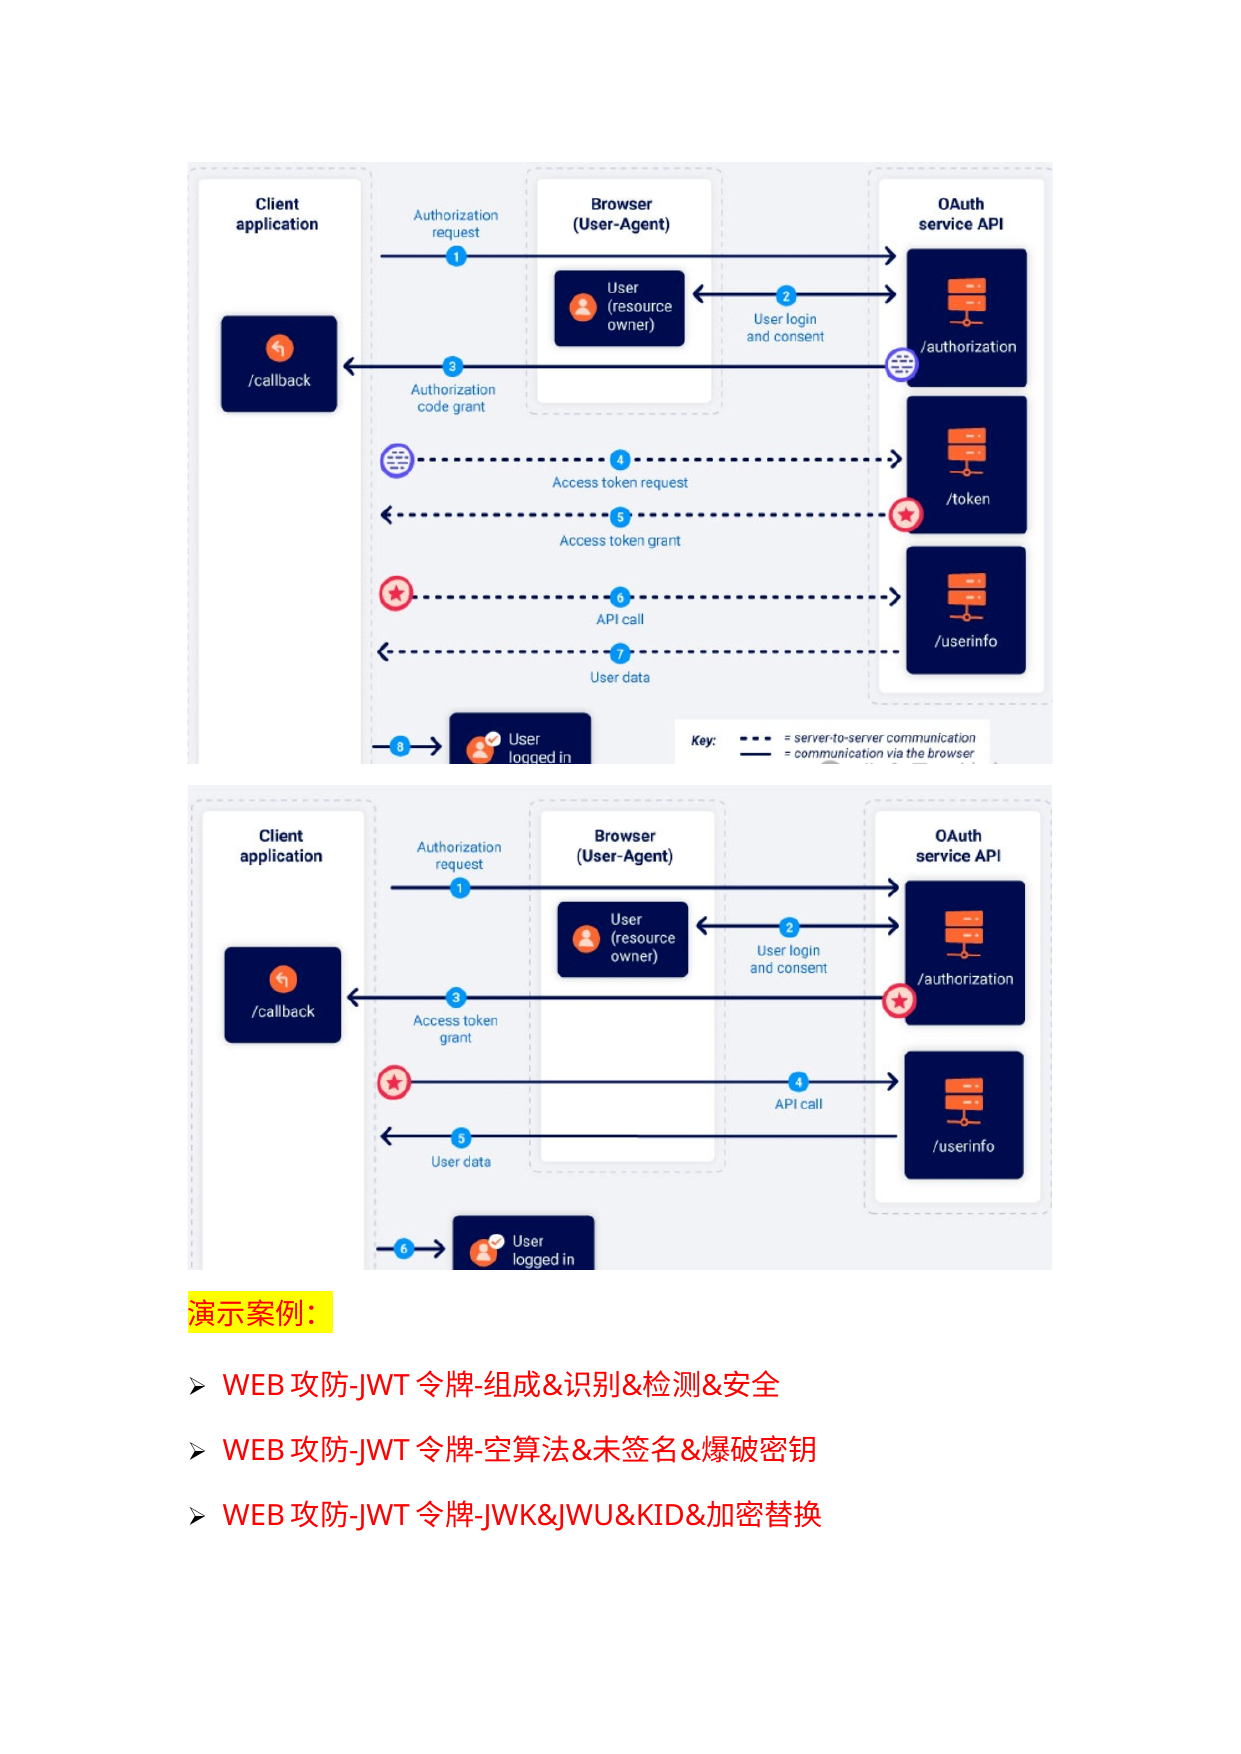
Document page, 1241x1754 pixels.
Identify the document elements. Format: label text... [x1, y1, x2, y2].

list WEB攻防-JWT令牌-JWK&JWU&KID&加密替换 [187, 1481, 1053, 1546]
list WEB攻防-JWT令牌-组成&识别&检测&安全 [187, 1351, 1053, 1416]
picture [187, 162, 1053, 764]
picture [187, 785, 1053, 1270]
text 演示案例： [187, 1279, 1053, 1344]
list WEB攻防-JWT令牌-空算法&未签名&爆破密钥 [187, 1416, 1053, 1481]
